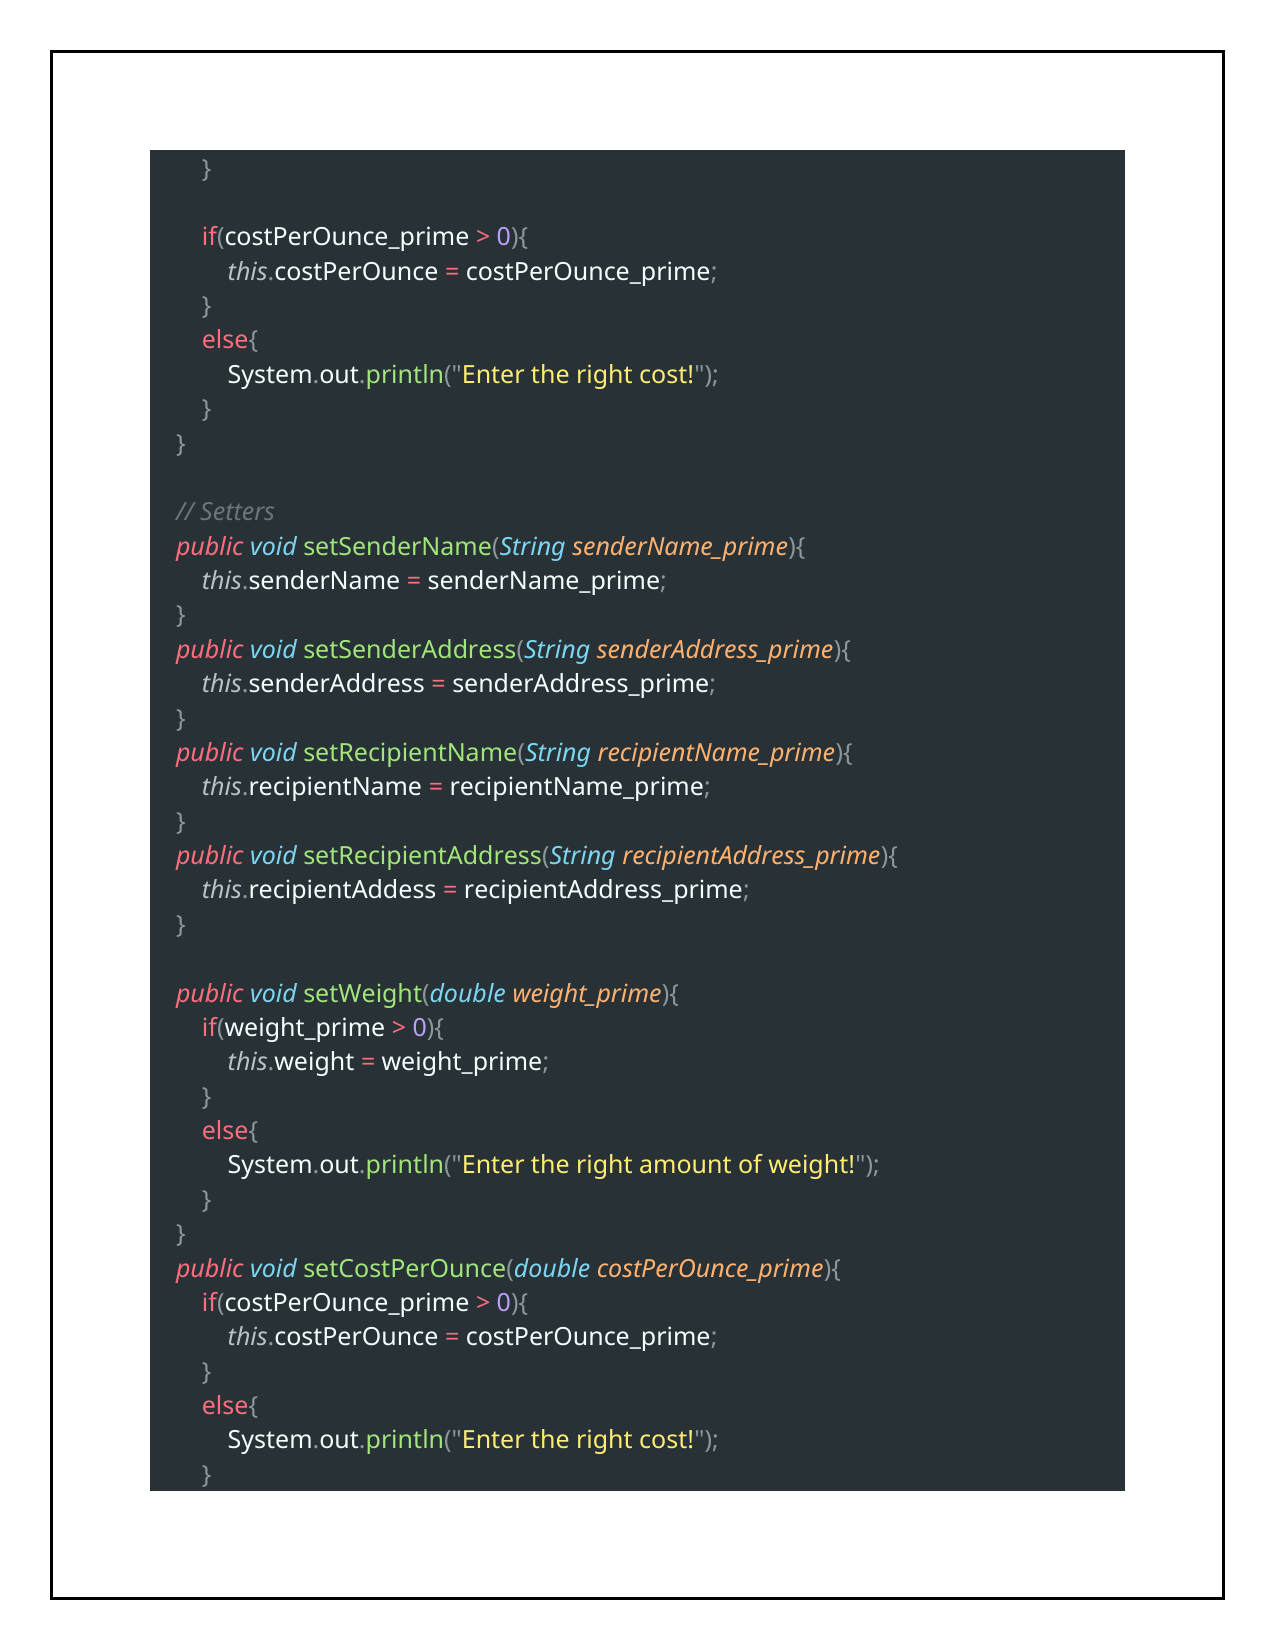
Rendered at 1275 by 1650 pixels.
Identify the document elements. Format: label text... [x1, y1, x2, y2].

text } [150, 803, 1125, 837]
text } [150, 1456, 1125, 1491]
text public void setSenderAddress(String senderAddress_prime){ [150, 631, 1125, 666]
text } [150, 425, 1125, 459]
text } [150, 1078, 1125, 1112]
text if(weight_prime > 0){ [150, 1009, 1125, 1044]
text this.weight = weight_prime; [150, 1044, 1125, 1078]
text System.out.println("Enter the right cost!"); [150, 356, 1125, 391]
text } [150, 906, 1125, 941]
text System.out.println("Enter the right amount of weight!"); [150, 1147, 1125, 1181]
text } [150, 150, 1125, 184]
text this.recipientAddess = recipientAddress_prime; [150, 872, 1125, 906]
text } [150, 391, 1125, 425]
text this.costPerOunce = costPerOunce_prime; [150, 1319, 1125, 1353]
text if(costPerOunce_prime > 0){ [150, 1284, 1125, 1319]
text this.senderAddress = senderAddress_prime; [150, 666, 1125, 700]
text } [150, 597, 1125, 631]
text this.senderName = senderName_prime; [150, 562, 1125, 597]
text System.out.println("Enter the right cost!"); [150, 1422, 1125, 1456]
text // Setters [150, 494, 1125, 528]
text else{ [150, 322, 1125, 356]
text } [150, 700, 1125, 734]
text else{ [150, 1387, 1125, 1422]
text public void setSenderName(String senderName_prime){ [150, 528, 1125, 562]
text this.costPerOunce = costPerOunce_prime; [150, 253, 1125, 287]
text else{ [150, 1112, 1125, 1147]
text public void setRecipientAddress(String recipientAddress_prime){ [150, 837, 1125, 872]
text } [150, 1216, 1125, 1250]
text this.recipientName = recipientName_prime; [150, 769, 1125, 803]
text public void setWeight(double weight_prime){ [150, 975, 1125, 1009]
text } [150, 1353, 1125, 1387]
text } [150, 1181, 1125, 1216]
text } [150, 287, 1125, 322]
text if(costPerOunce_prime > 0){ [150, 219, 1125, 253]
text public void setCostPerOunce(double costPerOunce_prime){ [150, 1250, 1125, 1284]
text public void setRecipientName(String recipientName_prime){ [150, 734, 1125, 769]
